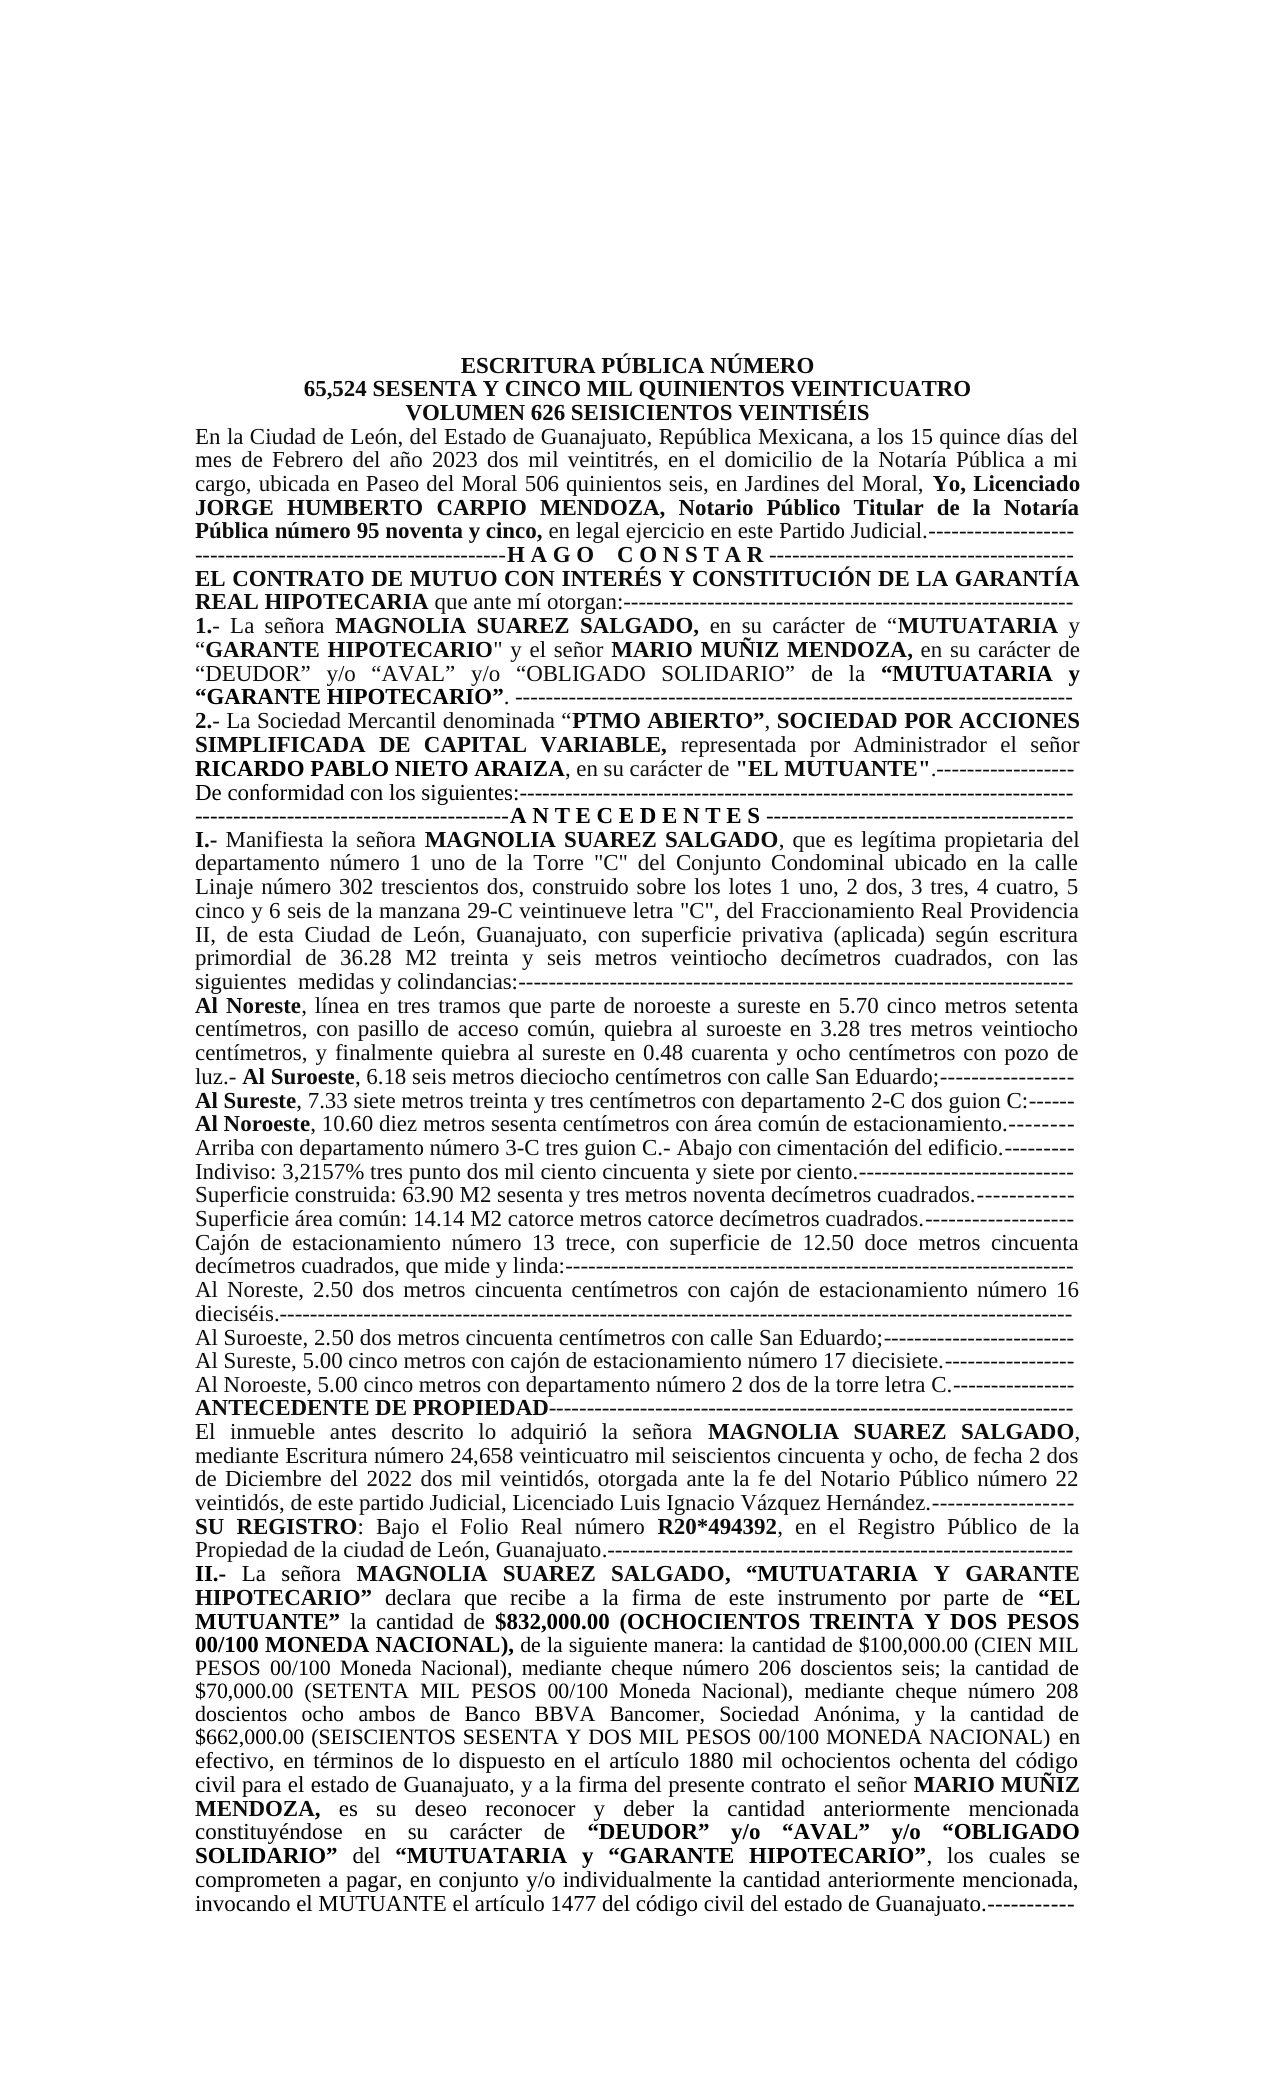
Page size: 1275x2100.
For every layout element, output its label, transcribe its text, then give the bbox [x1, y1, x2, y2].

text 1.- La señora MAGNOLIA SUAREZ SALGADO, en su carácter de “MUTUATARIA y “GARANTE HIPOTECARIO" y el señor MARIO MUÑIZ MENDOZA, en su carácter de “DEUDOR” y/o “AVAL” y/o “OBLIGADO SOLIDARIO” de la “MUTUATARIA y “GARANTE HIPOTECARIO”. [195, 615, 1080, 710]
text Al Sureste, 7.33 siete metros treinta y tres centímetros con departamento 2-C dos guion C: [195, 1089, 1080, 1113]
text En la Ciudad de León, del Estado de Guanajuato, República Mexicana, a los 15 quince días del mes de Febrero del año 2023 dos mil veintitrés, en el domicilio de la Notaría Pública a mi cargo, ubicada en Paseo del Moral 506 quinientos seis, en Jardines del Moral, Yo, Licenciado JORGE HUMBERTO CARPIO MENDOZA, Notario Público Titular de la Notaría Pública número 95 noventa y cinco, en legal ejercicio en este Partido Judicial. [195, 425, 1080, 544]
text El inmueble antes descrito lo adquirió la señora MAGNOLIA SUAREZ SALGADO, mediante Escritura número 24,658 veinticuatro mil seiscientos cincuenta y ocho, de fecha 2 dos de Diciembre del 2022 dos mil veintidós, otorgada ante la fe del Notario Público número 22 veintidós, de este partido Judicial, Licenciado Luis Ignacio Vázquez Hernández. [195, 1421, 1080, 1516]
text ANTECEDENTE DE PROPIEDAD [195, 1397, 1080, 1421]
text Superficie construida: 63.90 M2 sesenta y tres metros noventa decímetros cuadrados. [195, 1184, 1080, 1208]
text Al Noreste, línea en tres tramos que parte de noroeste a sureste en 5.70 cinco metros setenta centímetros, con pasillo de acceso común, quiebra al suroeste en 3.28 tres metros veintiocho centímetros, y finalmente quiebra al sureste en 0.48 cuarenta y ocho centímetros con pozo de luz.- Al Suroeste, 6.18 seis metros dieciocho centímetros con calle San Eduardo; [195, 994, 1080, 1089]
text Al Noreste, 2.50 dos metros cincuenta centímetros con cajón de estacionamiento número 16 dieciséis. [195, 1279, 1080, 1326]
text Arriba con departamento número 3-C tres guion C.- Abajo con cimentación del edificio. [195, 1137, 1080, 1160]
text 2.- La Sociedad Mercantil denominada “PTMO ABIERTO”, SOCIEDAD POR ACCIONES SIMPLIFICADA DE CAPITAL VARIABLE, representada por Administrador el señor RICARDO PABLO NIETO ARAIZA, en su carácter de "EL MUTUANTE". [195, 710, 1080, 781]
text De conformidad con los siguientes: [195, 781, 1080, 805]
text Indiviso: 3,2157% tres punto dos mil ciento cincuenta y siete por ciento. [195, 1160, 1080, 1184]
text I.- Manifiesta la señora MAGNOLIA SUAREZ SALGADO, que es legítima propietaria del departamento número 1 uno de la Torre "C" del Conjunto Condominal ubicado en la calle Linaje número 302 trescientos dos, construido sobre los lotes 1 uno, 2 dos, 3 tres, 4 cuatro, 5 cinco y 6 seis de la manzana 29-C veintinueve letra "C", del Fraccionamiento Real Providencia II, de esta Ciudad de León, Guanajuato, con superficie privativa (aplicada) según escritura primordial de 36.28 M2 treinta y seis metros veintiocho decímetros cuadrados, con las siguientes medidas y colindancias: [195, 828, 1080, 994]
text VOLUMEN 626 SEISICIENTOS VEINTISÉIS [195, 402, 1080, 425]
text Al Suroeste, 2.50 dos metros cincuenta centímetros con calle San Eduardo; [195, 1326, 1080, 1350]
text Superficie área común: 14.14 M2 catorce metros catorce decímetros cuadrados. [195, 1208, 1080, 1231]
text II.- La señora MAGNOLIA SUAREZ SALGADO, “MUTUATARIA Y GARANTE HIPOTECARIO” declara que recibe a la firma de este instrumento por parte de “EL MUTUANTE” la cantidad de $832,000.00 (OCHOCIENTOS TREINTA Y DOS PESOS 00/100 MONEDA NACIONAL), de la siguiente manera: la cantidad de $100,000.00 (CIEN MIL PESOS 00/100 Moneda Nacional), mediante cheque número 206 doscientos seis; la cantidad de $70,000.00 (SETENTA MIL PESOS 00/100 Moneda Nacional), mediante cheque número 208 doscientos ocho ambos de Banco BBVA Bancomer, Sociedad Anónima, y la cantidad de $662,000.00 (SEISCIENTOS SESENTA Y DOS MIL PESOS 00/100 MONEDA NACIONAL) en efectivo, en términos de lo dispuesto en el artículo 1880 mil ochocientos ochenta del código civil para el estado de Guanajuato, y a la firma del presente contrato el señor MARIO MUÑIZ MENDOZA, es su deseo reconocer y deber la cantidad anteriormente mencionada constituyéndose en su carácter de “DEUDOR” y/o “AVAL” y/o “OBLIGADO SOLIDARIO” del “MUTUATARIA y “GARANTE HIPOTECARIO”, los cuales se comprometen a pagar, en conjunto y/o individualmente la cantidad anteriormente mencionada, invocando el MUTUANTE el artículo 1477 del código civil del estado de Guanajuato. [195, 1563, 1080, 1916]
text 65,524 SESENTA Y CINCO MIL QUINIENTOS VEINTICUATRO [195, 378, 1080, 402]
text Al Sureste, 5.00 cinco metros con cajón de estacionamiento número 17 diecisiete. [195, 1350, 1080, 1373]
text SU REGISTRO: Bajo el Folio Real número R20*494392, en el Registro Público de la Propiedad de la ciudad de León, Guanajuato. [195, 1516, 1080, 1563]
text Al Noroeste, 10.60 diez metros sesenta centímetros con área común de estacionamiento. [195, 1113, 1080, 1137]
text ESCRITURA PÚBLICA NÚMERO [195, 354, 1080, 378]
text Al Noroeste, 5.00 cinco metros con departamento número 2 dos de la torre letra C. [195, 1373, 1080, 1397]
text A N T E C E D E N T E S [195, 805, 1080, 828]
text EL CONTRATO DE MUTUO CON INTERÉS Y CONSTITUCIÓN DE LA GARANTÍA REAL HIPOTECARIA que ante mí otorgan: [195, 568, 1080, 615]
text Cajón de estacionamiento número 13 trece, con superficie de 12.50 doce metros cincuenta decímetros cuadrados, que mide y linda: [195, 1231, 1080, 1279]
text H A G O C O N S T A R [195, 544, 1080, 568]
